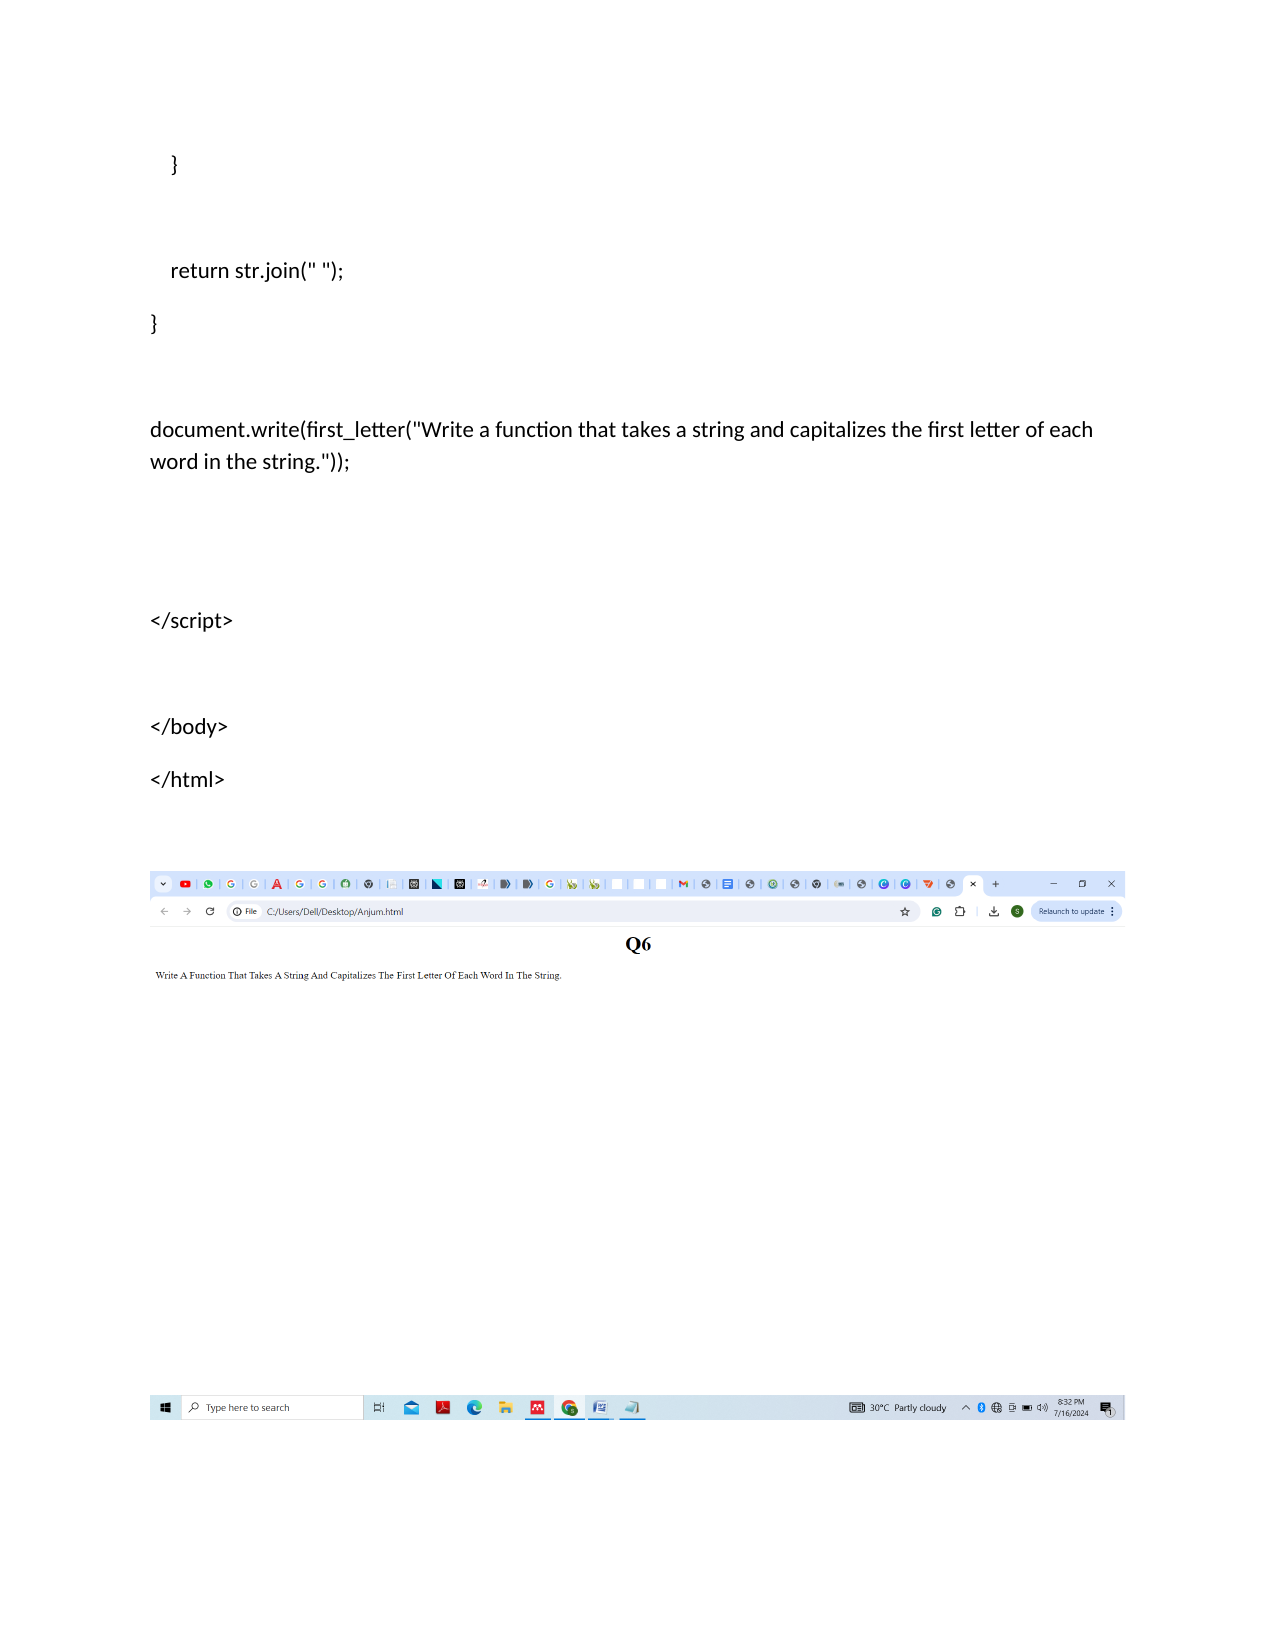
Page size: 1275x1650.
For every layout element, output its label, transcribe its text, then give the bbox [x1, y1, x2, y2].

text } [150, 309, 1125, 337]
text </html> [150, 765, 1125, 793]
text </body> [150, 712, 1125, 740]
text } [150, 150, 1125, 178]
picture [150, 871, 1125, 1420]
text return str.join(" "); [150, 256, 1125, 284]
text </script> [150, 606, 1125, 634]
text document.write(first_letter("Write a function that takes a string and capitalizes the first letter of each word in the string.")); [150, 415, 1125, 475]
